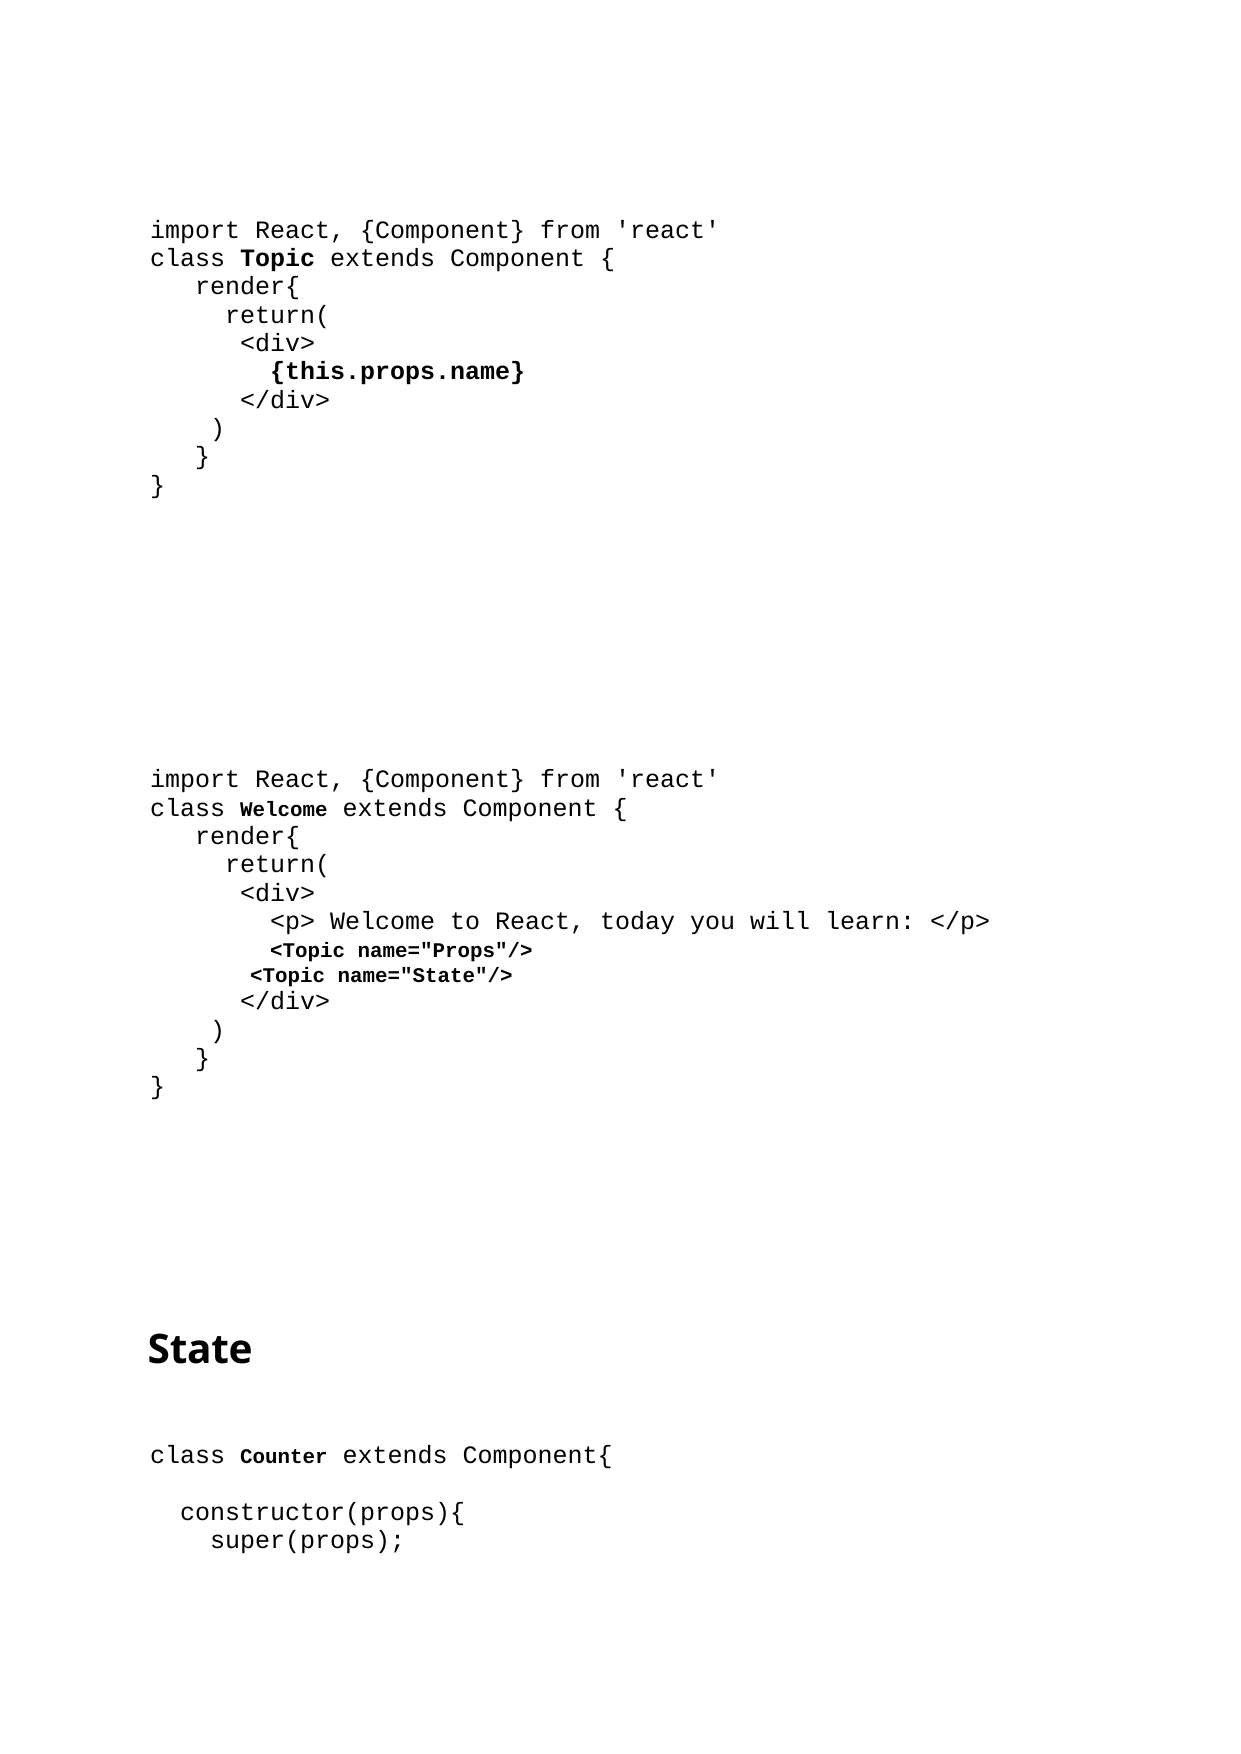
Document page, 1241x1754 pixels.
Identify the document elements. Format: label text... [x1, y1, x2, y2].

text class Welcome extends Component { render{ return( <div> <p> Welcome to React, today you will learn: </p> <Topic name="Props"/> <Topic name="State"/> </div> ) } } [150, 795, 1090, 1102]
text import React, {Component} from 'react' [150, 217, 1090, 246]
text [150, 1442, 1090, 1556]
text import React, {Component} from 'react' [150, 738, 1090, 795]
text class Topic extends Component { render{ return( <div> {this.props.name} </div> ) } } [150, 246, 1090, 501]
text State [147, 1320, 1090, 1375]
